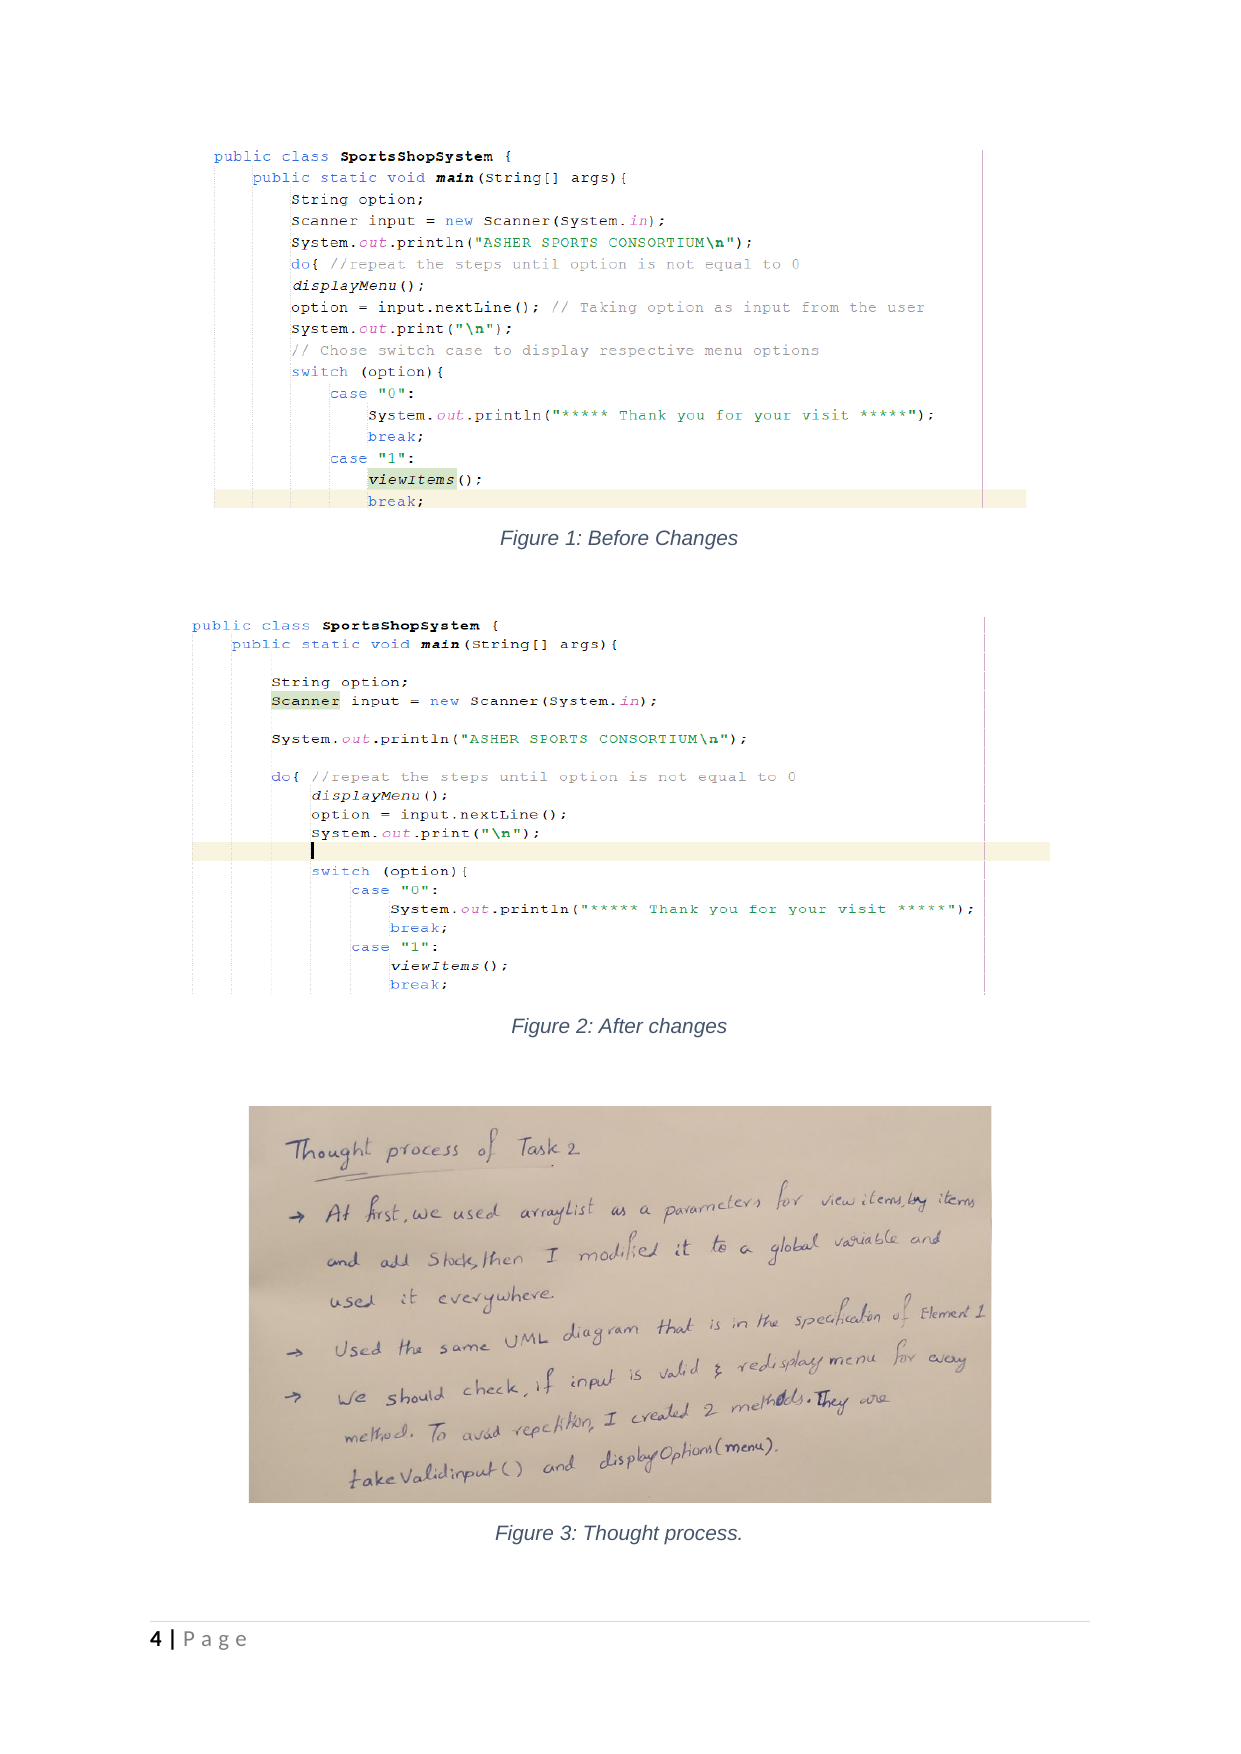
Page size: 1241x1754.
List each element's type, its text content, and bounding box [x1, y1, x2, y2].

picture [190, 617, 1051, 995]
text Figure 1: Before Changes [150, 526, 1090, 550]
text Figure 3: Thought process. [150, 1521, 1090, 1545]
picture [213, 150, 1027, 508]
text Figure 2: After changes [150, 1014, 1090, 1038]
picture [248, 1106, 992, 1503]
